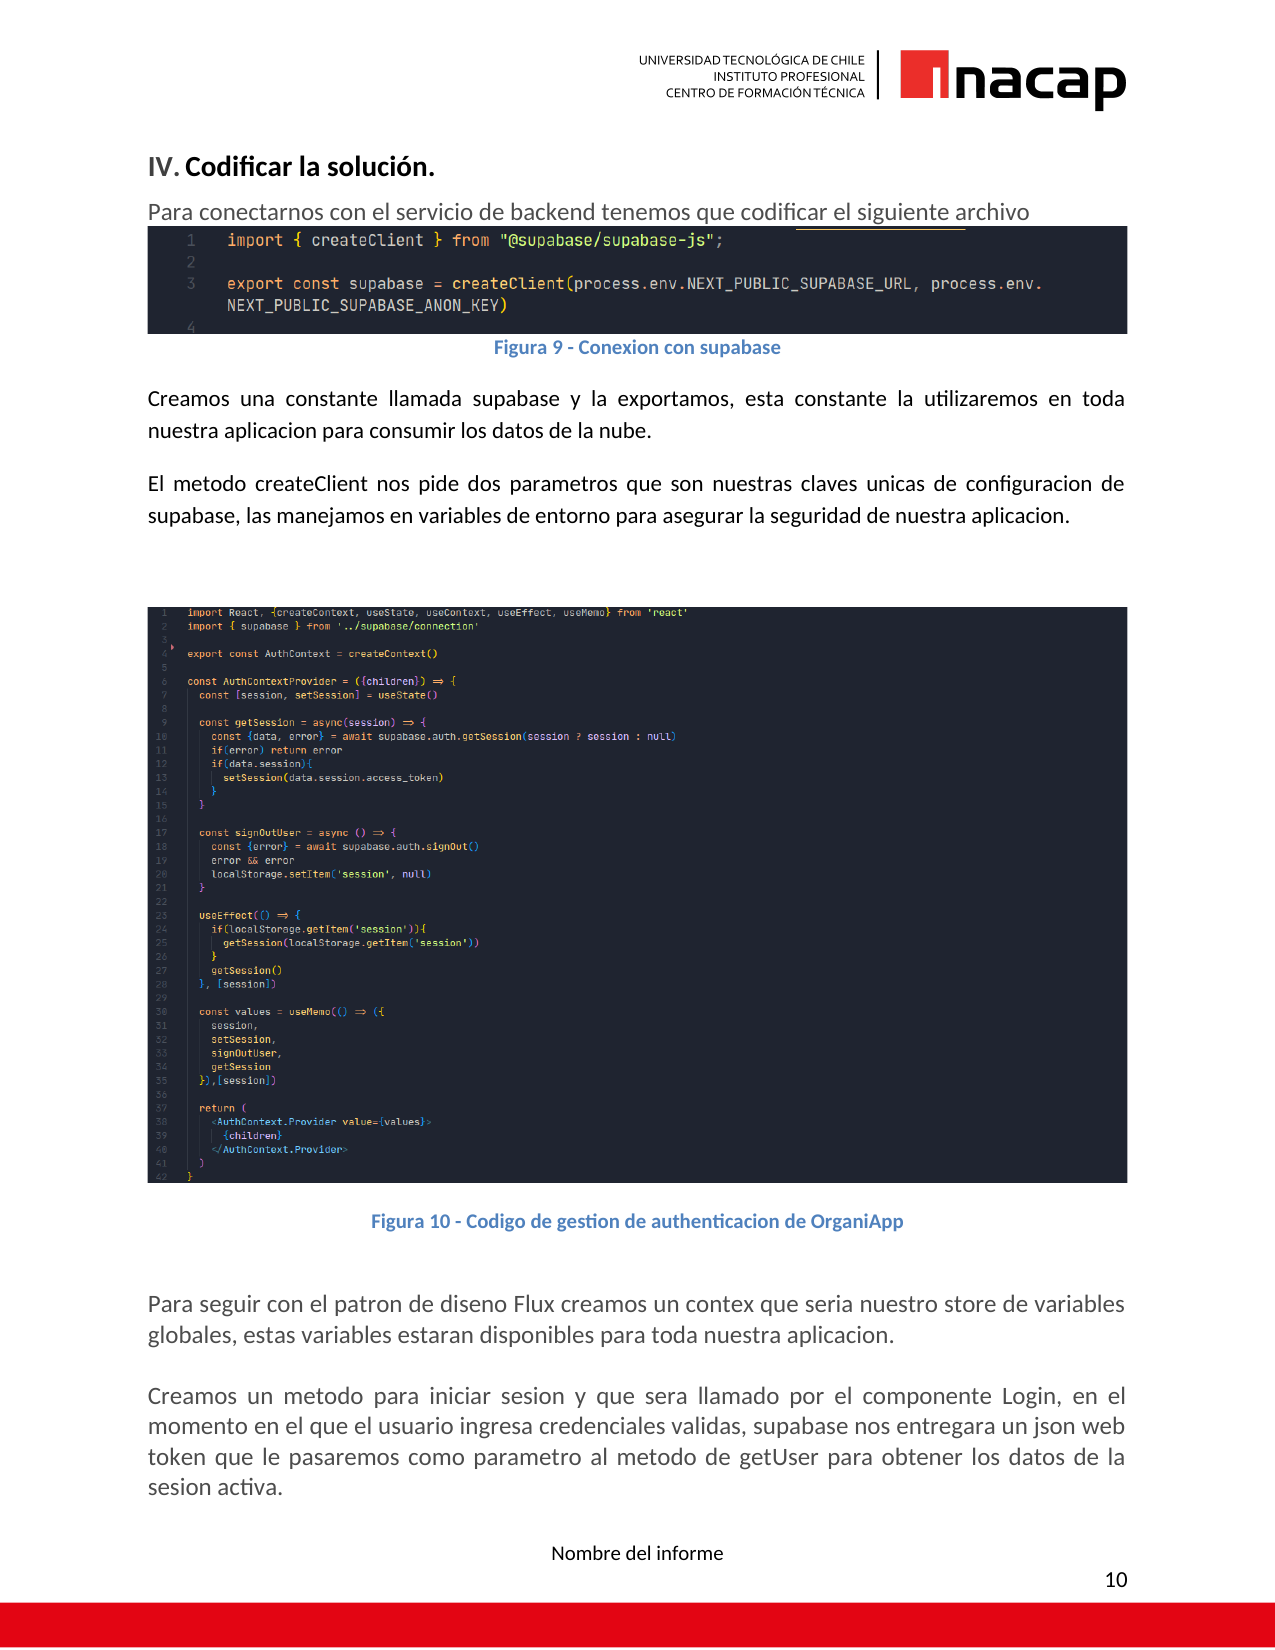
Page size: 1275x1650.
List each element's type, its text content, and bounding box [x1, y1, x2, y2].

text Figura 9 - Conexion con supabase [148, 334, 1127, 359]
picture [147, 226, 1128, 334]
text Creamos una constante llamada supabase y la exportamos, esta constante la utilizaremos en toda nuestra aplicacion para consumir los datos de la nube. [148, 384, 1127, 444]
picture [147, 607, 1128, 1183]
text Para seguir con el patron de diseno Flux creamos un contex que seria nuestro store de variables globales, estas variables estaran disponibles para toda nuestra aplicacion. [148, 1288, 1127, 1349]
text Creamos un metodo para iniciar sesion y que sera llamado por el componente Login, en el momento en el que el usuario ingresa credenciales validas, supabase nos entregara un json web token que le pasaremos como parametro al metodo de getUser para obtener los datos de la sesion activa. [148, 1380, 1127, 1502]
picture [636, 46, 1128, 112]
text Figura 10 - Codigo de gestion de authenticacion de OrganiApp [148, 1208, 1127, 1233]
text Codificar la solución. [148, 148, 1127, 183]
text El metodo createClient nos pide dos parametros que son nuestras claves unicas de configuracion de supabase, las manejamos en variables de entorno para asegurar la seguridad de nuestra aplicacion. [148, 469, 1127, 529]
text Para conectarnos con el servicio de backend tenemos que codificar el siguiente archivo [148, 196, 1127, 226]
